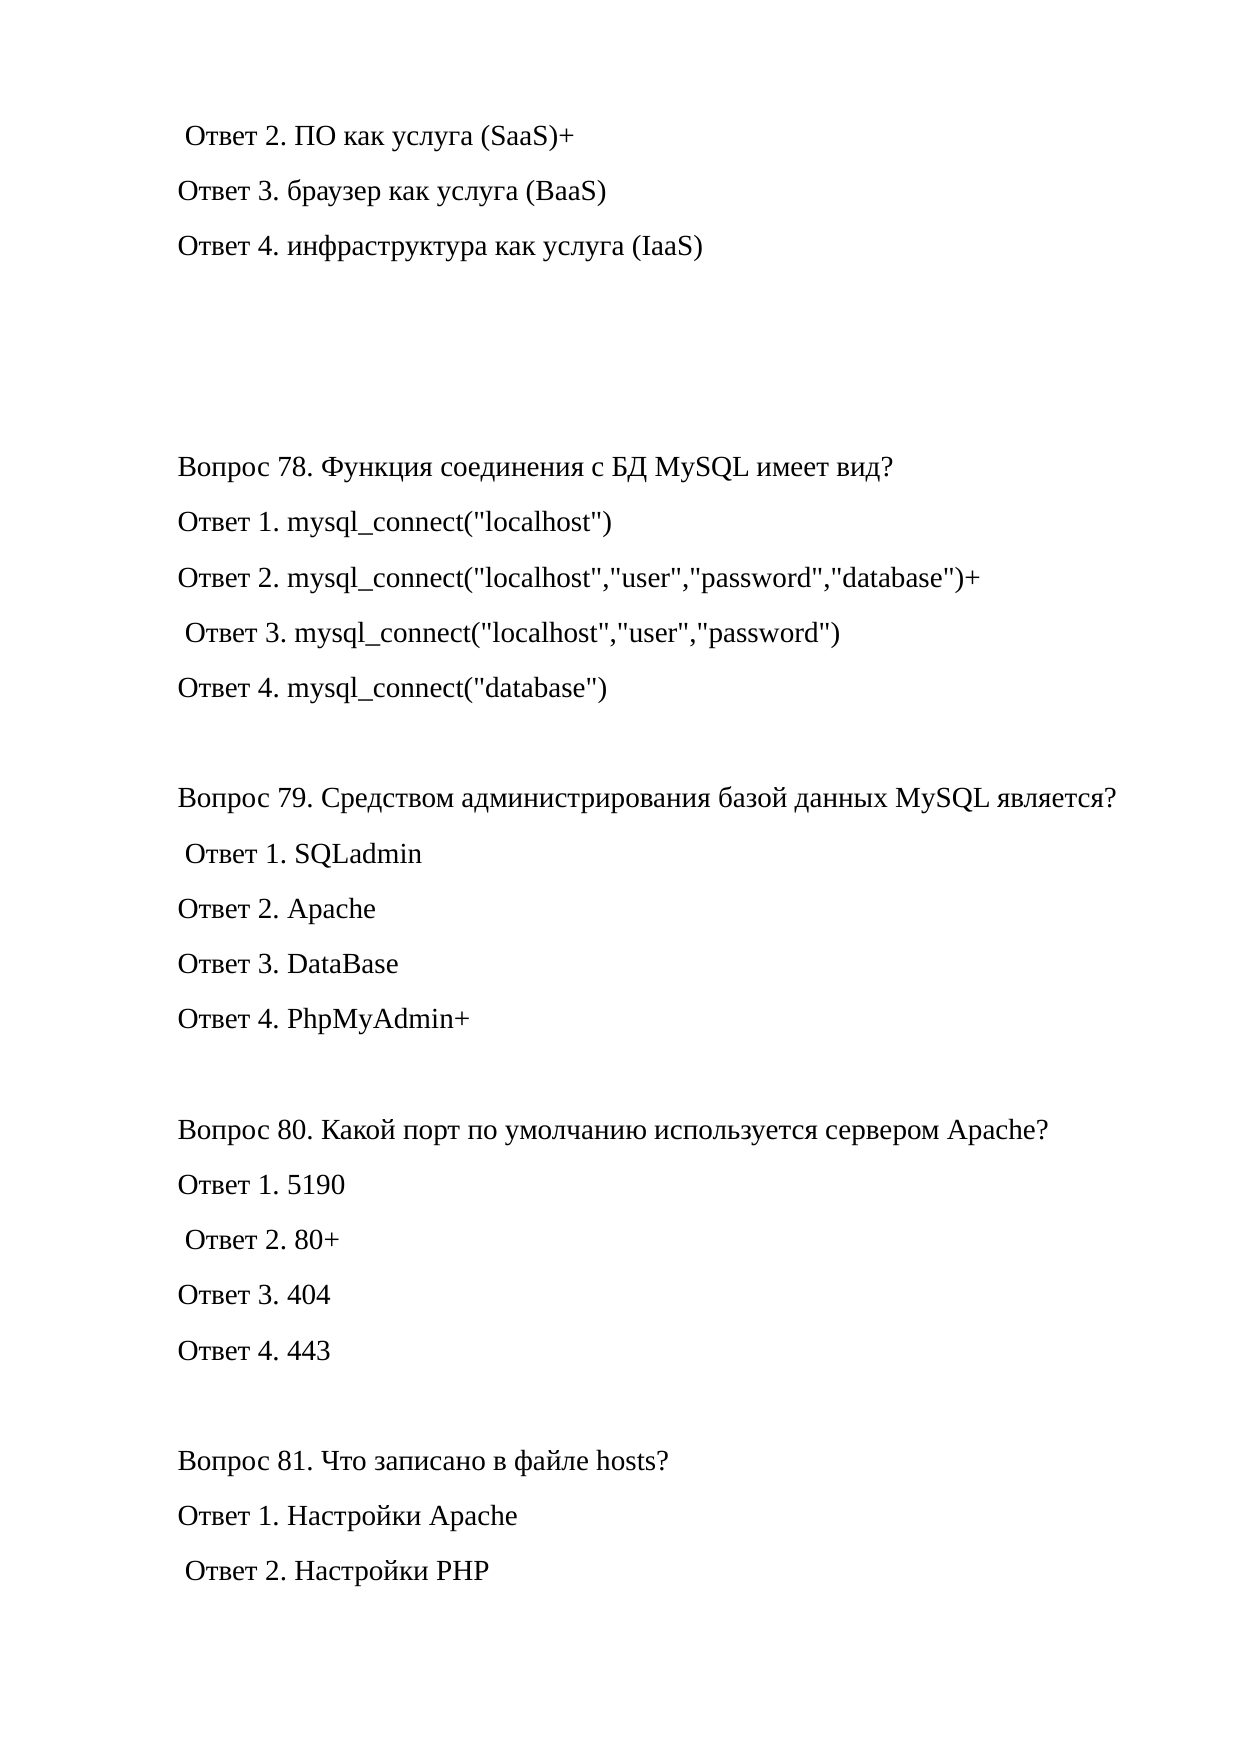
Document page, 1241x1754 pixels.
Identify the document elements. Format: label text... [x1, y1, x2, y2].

text Ответ 1. mysql_connect("localhost") [177, 504, 1152, 538]
text Ответ 4. инфраструктура как услуга (IaaS) [177, 228, 1152, 262]
text Ответ 3. браузер как услуга (ВaaS) [177, 173, 1152, 207]
text Ответ 1. SQLadmin [177, 836, 1152, 869]
text Ответ 2. Apache [177, 891, 1152, 924]
text Ответ 1. 5190 [177, 1167, 1152, 1201]
text Вопрос 78. Функция соединения с БД MySQL имеет вид? [177, 449, 1152, 483]
text Ответ 2. 80+ [177, 1222, 1152, 1256]
text Вопрос 80. Какой порт по умолчанию используется сервером Apache? [177, 1112, 1152, 1145]
text Ответ 3. mysql_connect("localhost","user","password") [177, 615, 1152, 648]
text Ответ 3. DataBase [177, 946, 1152, 980]
text Ответ 1. Настройки Apache [177, 1498, 1152, 1532]
text Ответ 4. PhpMyAdmin+ [177, 1001, 1152, 1035]
text Ответ 2. Настройки PHP [177, 1553, 1152, 1587]
text Ответ 2. mysql_connect("localhost","user","password","database")+ [177, 560, 1152, 593]
text Ответ 4. mysql_connect("database") [177, 670, 1152, 704]
text Ответ 2. ПО как услуга (SaaS)+ [177, 118, 1152, 152]
text Вопрос 81. Что записано в файле hosts? [177, 1443, 1152, 1477]
text Ответ 3. 404 [177, 1277, 1152, 1311]
text Вопрос 79. Средством администрирования базой данных MySQL является? [177, 781, 1152, 814]
text Ответ 4. 443 [177, 1333, 1152, 1366]
